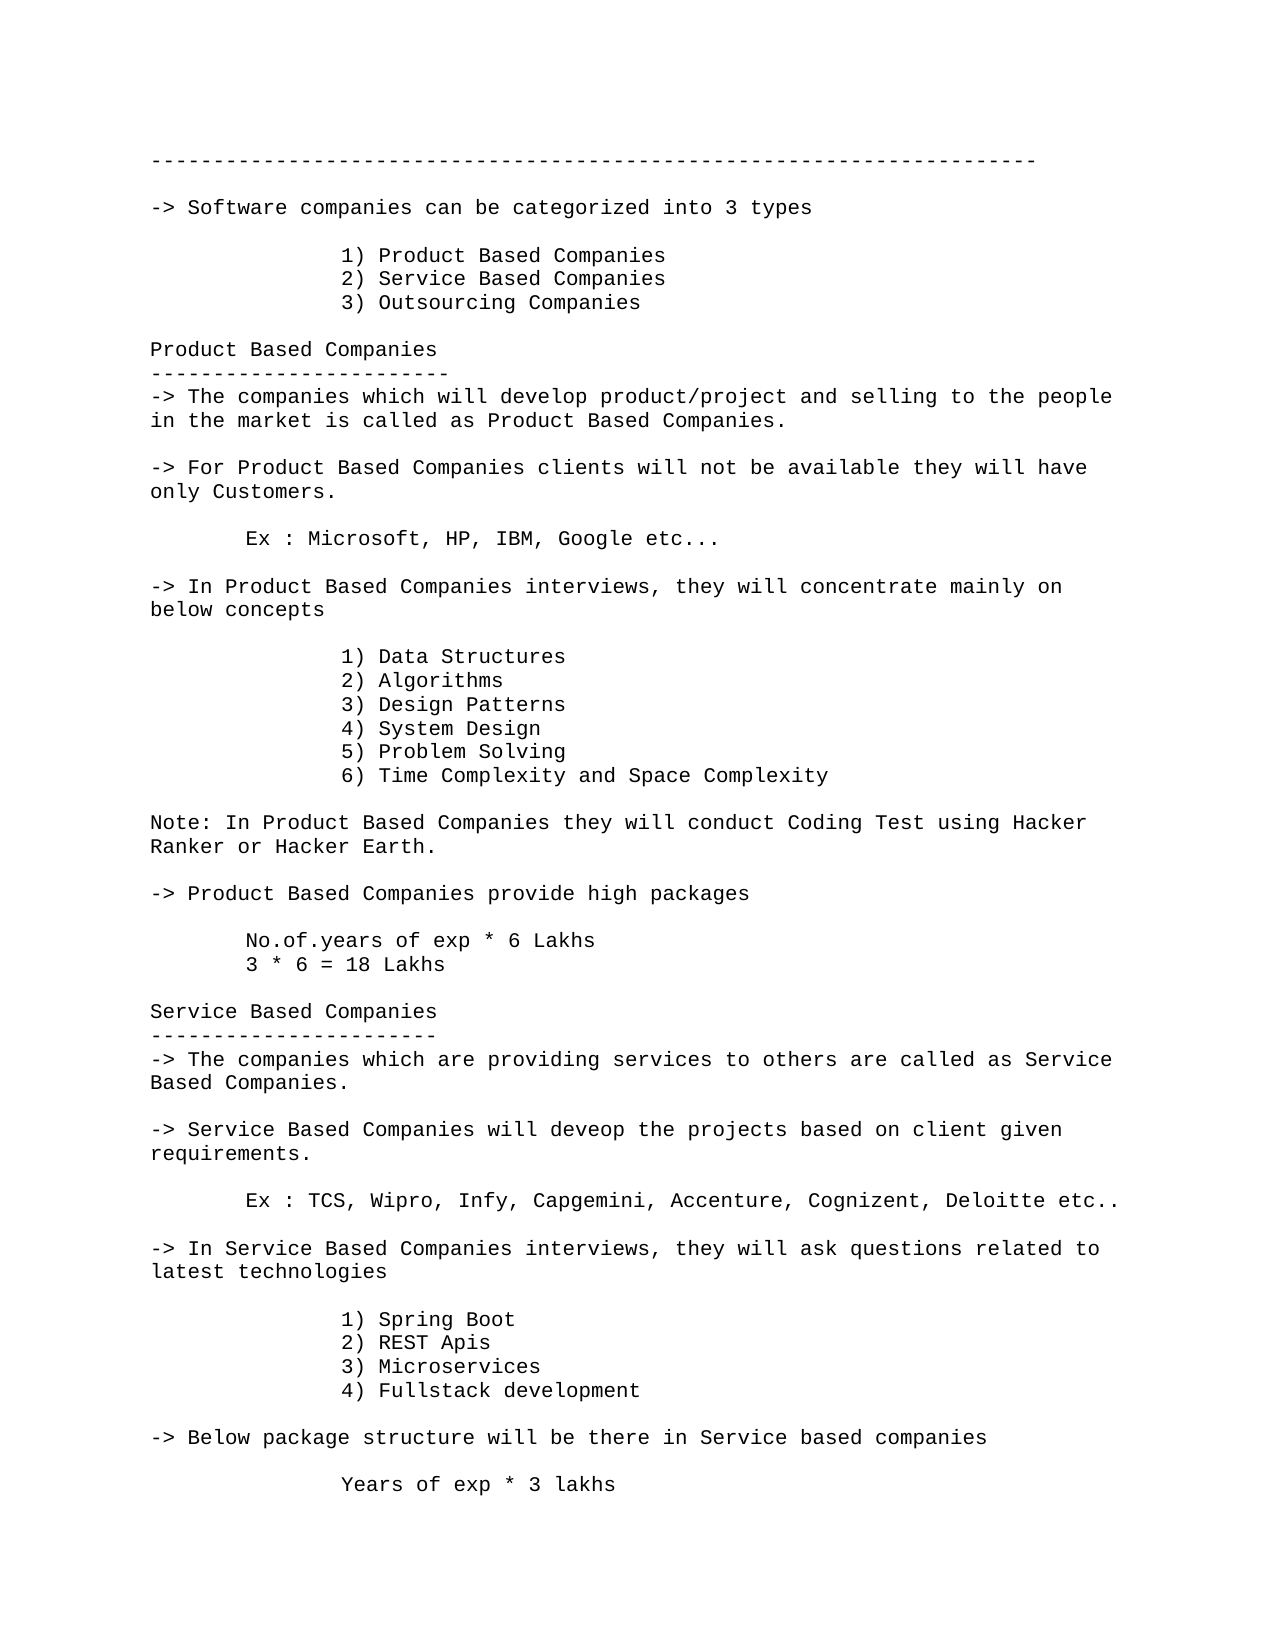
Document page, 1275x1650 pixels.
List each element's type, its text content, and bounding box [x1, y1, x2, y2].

text -> The companies which are providing services to others are called as Service Based Companies. [150, 1048, 1125, 1096]
text -> The companies which will develop product/project and selling to the people in the market is called as Product Based Companies. [150, 386, 1125, 434]
text -> Software companies can be categorized into 3 types [150, 197, 1125, 221]
text -> In Product Based Companies interviews, they will concentrate mainly on below concepts [150, 576, 1125, 623]
text 3) Outsourcing Companies [150, 292, 1125, 316]
text 4) System Design [150, 717, 1125, 741]
text Ex : Microsoft, HP, IBM, Google etc... [150, 528, 1125, 552]
text -> In Service Based Companies interviews, they will ask questions related to latest technologies [150, 1238, 1125, 1285]
text -> Service Based Companies will deveop the projects based on client given requirements. [150, 1119, 1125, 1167]
text 1) Data Structures [150, 647, 1125, 670]
text -> Below package structure will be there in Service based companies [150, 1427, 1125, 1451]
text ----------------------- [150, 1025, 1125, 1048]
text 1) Spring Boot [150, 1309, 1125, 1332]
text 6) Time Complexity and Space Complexity [150, 765, 1125, 788]
text -> For Product Based Companies clients will not be available they will have only Customers. [150, 457, 1125, 505]
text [150, 150, 1125, 174]
text 2) Algorithms [150, 670, 1125, 694]
text 2) REST Apis [150, 1332, 1125, 1356]
text -> Product Based Companies provide high packages [150, 883, 1125, 907]
text No.of.years of exp * 6 Lakhs [150, 930, 1125, 954]
text 5) Problem Solving [150, 741, 1125, 765]
text 3) Microservices [150, 1356, 1125, 1379]
text Years of exp * 3 lakhs [150, 1474, 1125, 1498]
text Product Based Companies [150, 339, 1125, 363]
text 1) Product Based Companies [150, 244, 1125, 268]
text Note: In Product Based Companies they will conduct Coding Test using Hacker Ranker or Hacker Earth. [150, 812, 1125, 859]
text 4) Fullstack development [150, 1379, 1125, 1403]
text 3 * 6 = 18 Lakhs [150, 954, 1125, 978]
text ------------------------ [150, 363, 1125, 386]
text Service Based Companies [150, 1001, 1125, 1025]
text Ex : TCS, Wipro, Infy, Capgemini, Accenture, Cognizent, Deloitte etc.. [150, 1190, 1125, 1214]
text 2) Service Based Companies [150, 268, 1125, 292]
text 3) Design Patterns [150, 694, 1125, 717]
